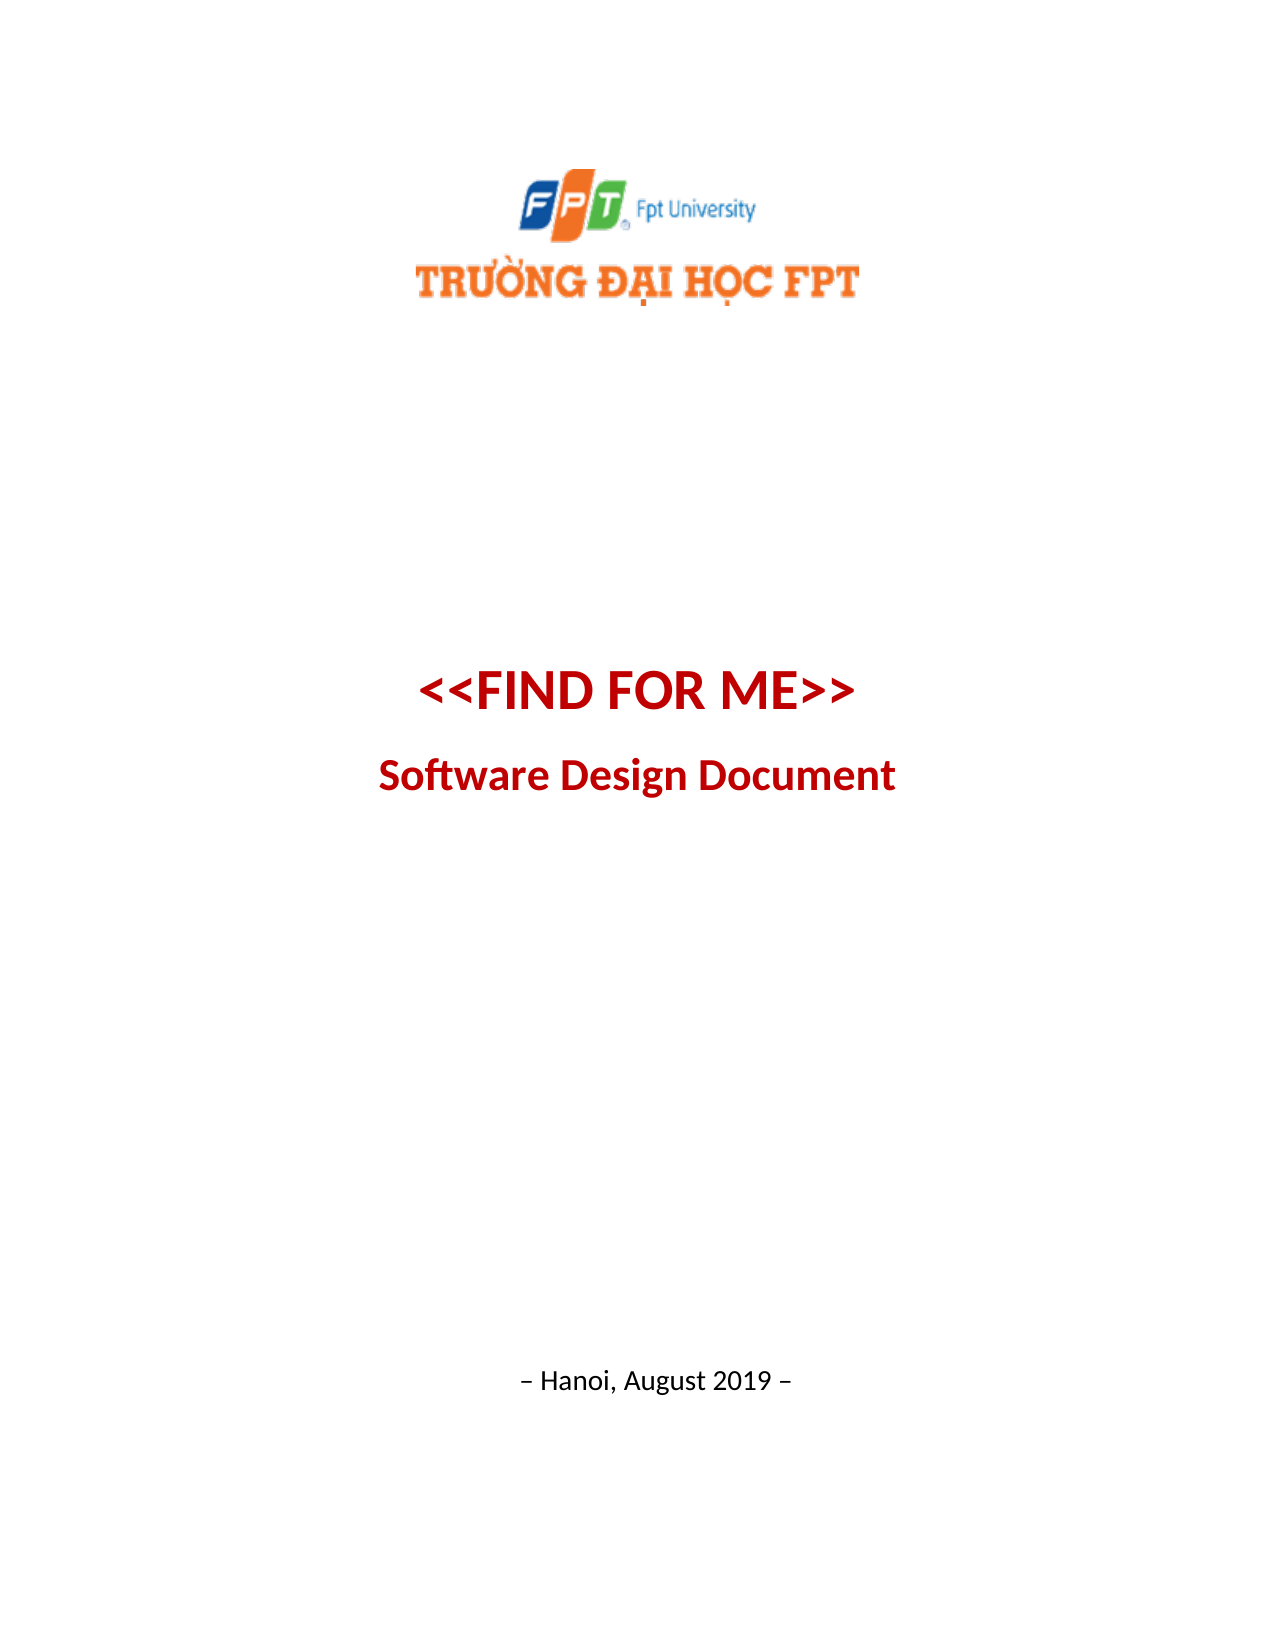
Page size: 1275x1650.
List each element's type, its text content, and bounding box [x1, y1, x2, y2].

text <<Find for me>> [150, 652, 1125, 724]
picture [415, 169, 860, 306]
text – Hanoi, August 2019 – [413, 1362, 899, 1397]
text Software Design Document [150, 746, 1125, 802]
